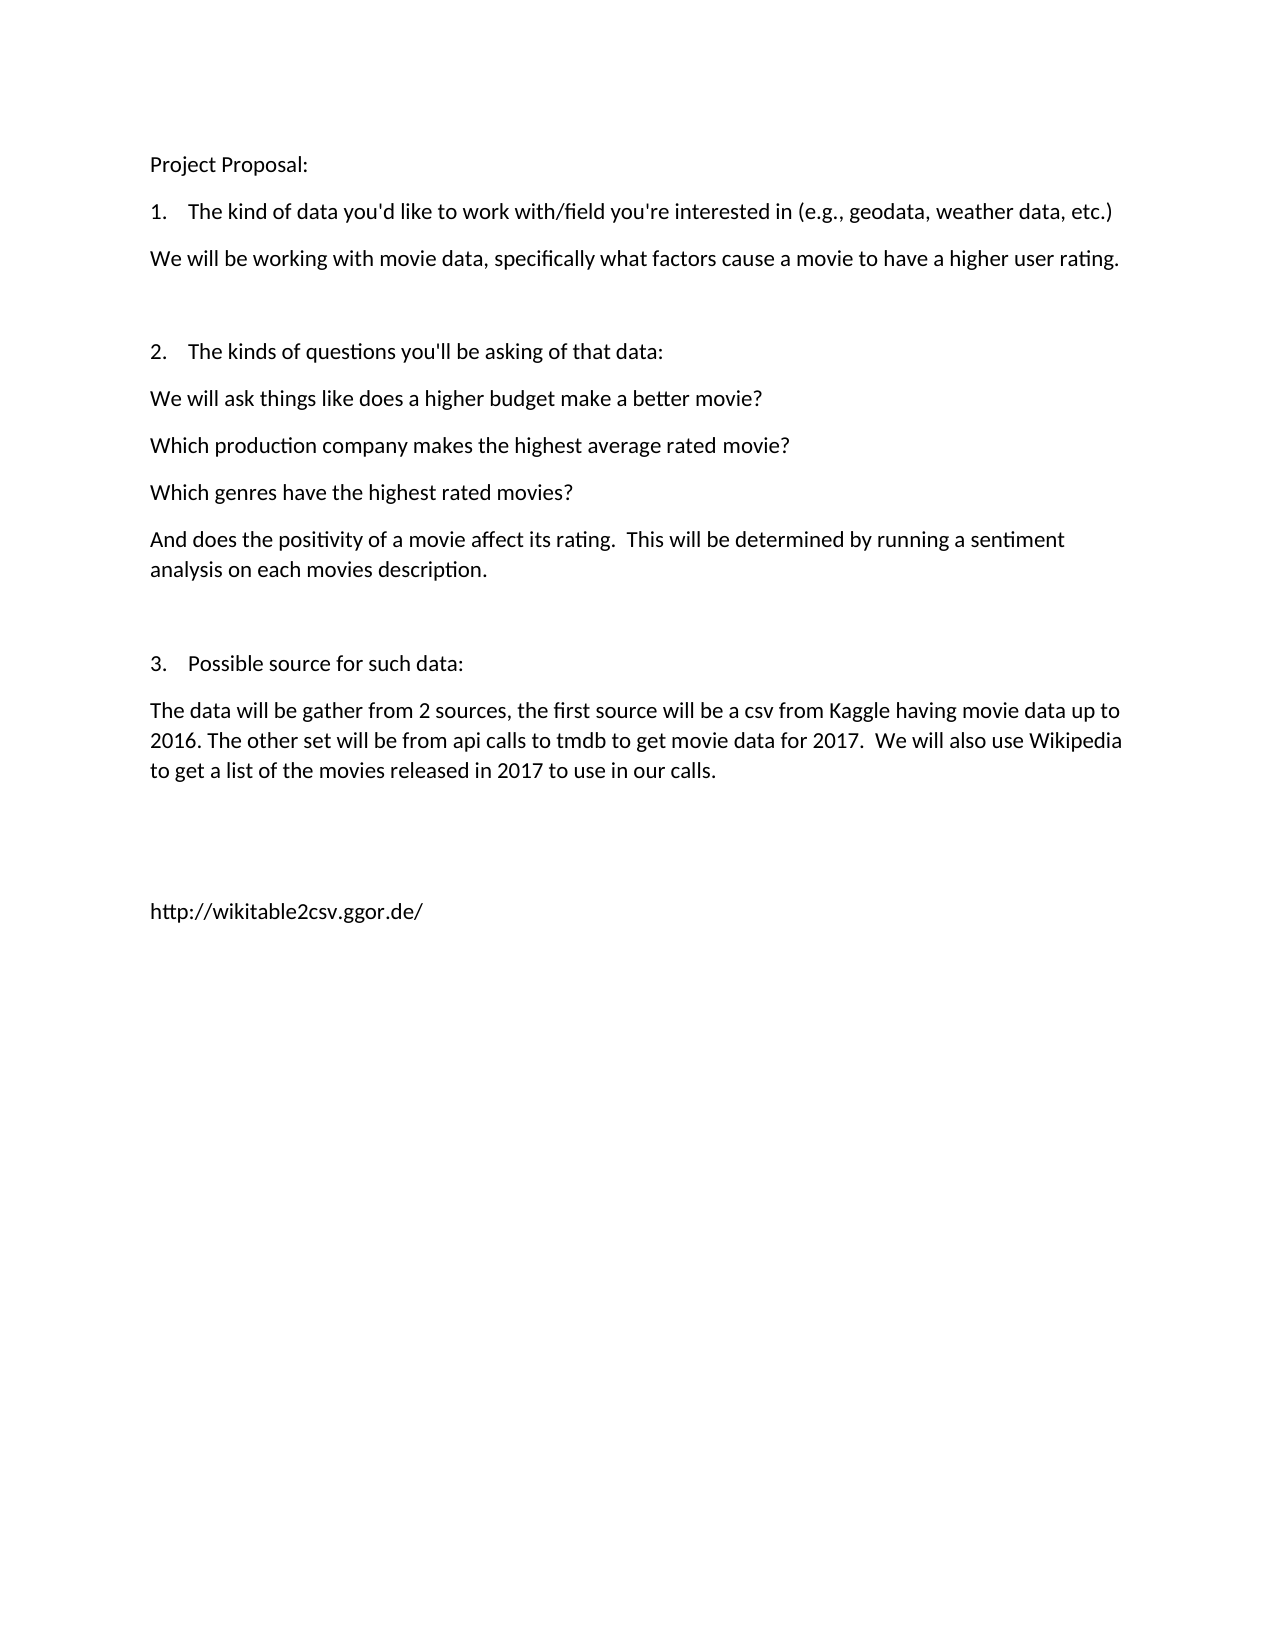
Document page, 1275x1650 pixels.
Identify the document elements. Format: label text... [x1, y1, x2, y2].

text http://wikitable2csv.ggor.de/ [150, 897, 1125, 925]
text The data will be gather from 2 sources, the first source will be a csv from Kaggle having movie data up to 2016. The other set will be from api calls to tmdb to get movie data for 2017. We will also use Wikipedia to get a list of the movies released in 2017 to use in our calls. [150, 696, 1125, 784]
text Project Proposal: [150, 150, 1125, 178]
text 2. The kinds of questions you'll be asking of that data: [150, 337, 1125, 366]
text We will ask things like does a higher budget make a better movie? [150, 384, 1125, 412]
text And does the positivity of a movie affect its rating. This will be determined by running a sentiment analysis on each movies description. [150, 525, 1125, 583]
text We will be working with movie data, specifically what factors cause a movie to have a higher user rating. [150, 244, 1125, 272]
text Which genres have the highest rated movies? [150, 478, 1125, 506]
text 1. The kind of data you'd like to work with/field you're interested in (e.g., geodata, weather data, etc.) [150, 197, 1125, 225]
text Which production company makes the highest average rated movie? [150, 431, 1125, 459]
text 3. Possible source for such data: [150, 649, 1125, 677]
